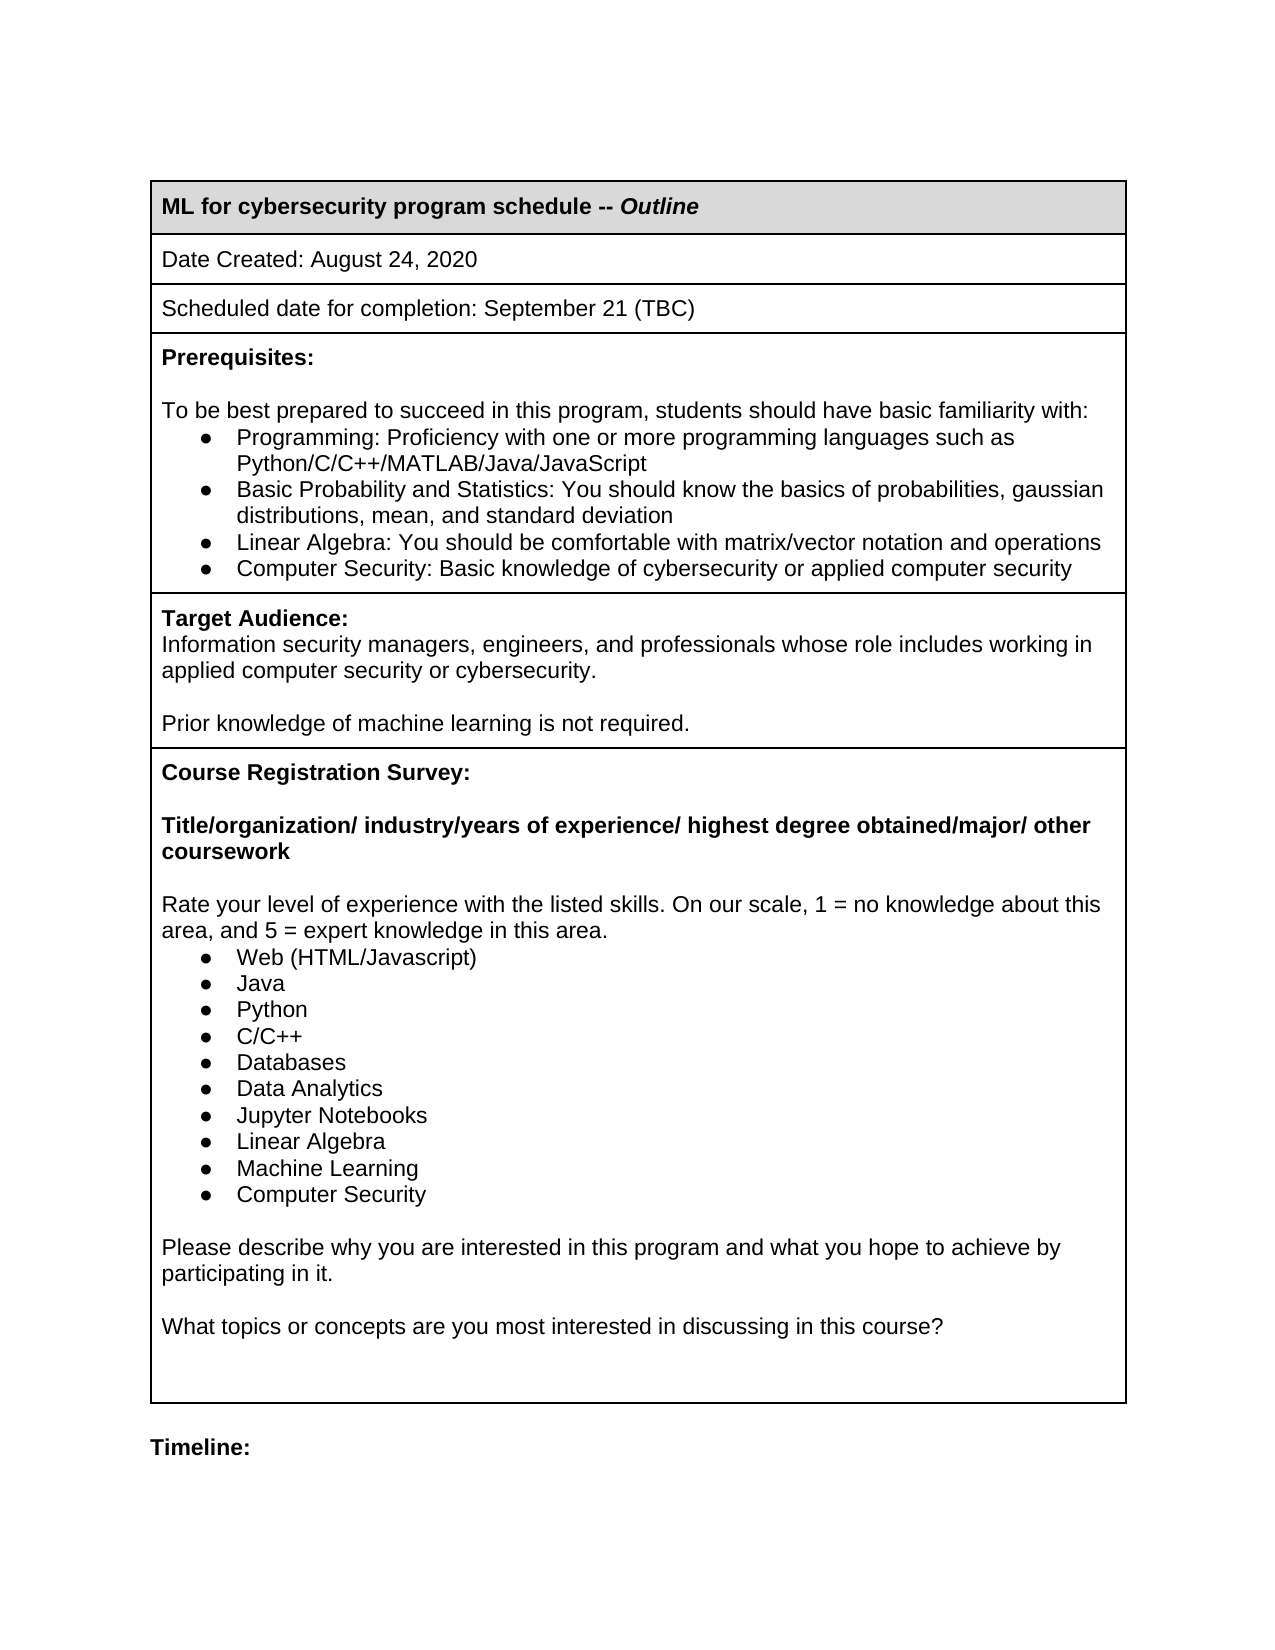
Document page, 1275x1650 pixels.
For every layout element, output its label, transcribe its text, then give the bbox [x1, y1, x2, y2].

table_cell Scheduled date for completion: September 21 (TBC) [152, 285, 1125, 332]
text Timeline: [150, 1434, 1125, 1461]
table_cell Date Created: August 24, 2020 [152, 235, 1125, 283]
table_header ML for cybersecurity program schedule -- Outline [152, 182, 1125, 233]
table_cell Prerequisites: To be best prepared to succeed in this program, students should have basic familiarity with: Programming: Proficiency with one or more programming languages such as Python/C/C++/MATLAB/Java/JavaScript Basic Probability and Statistics: You should know the basics of probabilities, gaussian distributions, mean, and standard deviation Linear Algebra: You should be comfortable with matrix/vector notation and operations Computer Security: Basic knowledge of cybersecurity or applied computer security [152, 334, 1125, 592]
table_cell Target Audience: Information security managers, engineers, and professionals whose role includes working in applied computer security or cybersecurity. Prior knowledge of machine learning is not required. [152, 594, 1125, 747]
table_cell Course Registration Survey: Title/organization/ industry/years of experience/ highest degree obtained/major/ other coursework Rate your level of experience with the listed skills. On our scale, 1 = no knowledge about this area, and 5 = expert knowledge in this area. Web (HTML/Javascript) Java Python C/C++ Databases Data Analytics Jupyter Notebooks Linear Algebra Machine Learning Computer Security Please describe why you are interested in this program and what you hope to achieve by participating in it. What topics or concepts are you most interested in discussing in this course? [152, 749, 1125, 1402]
